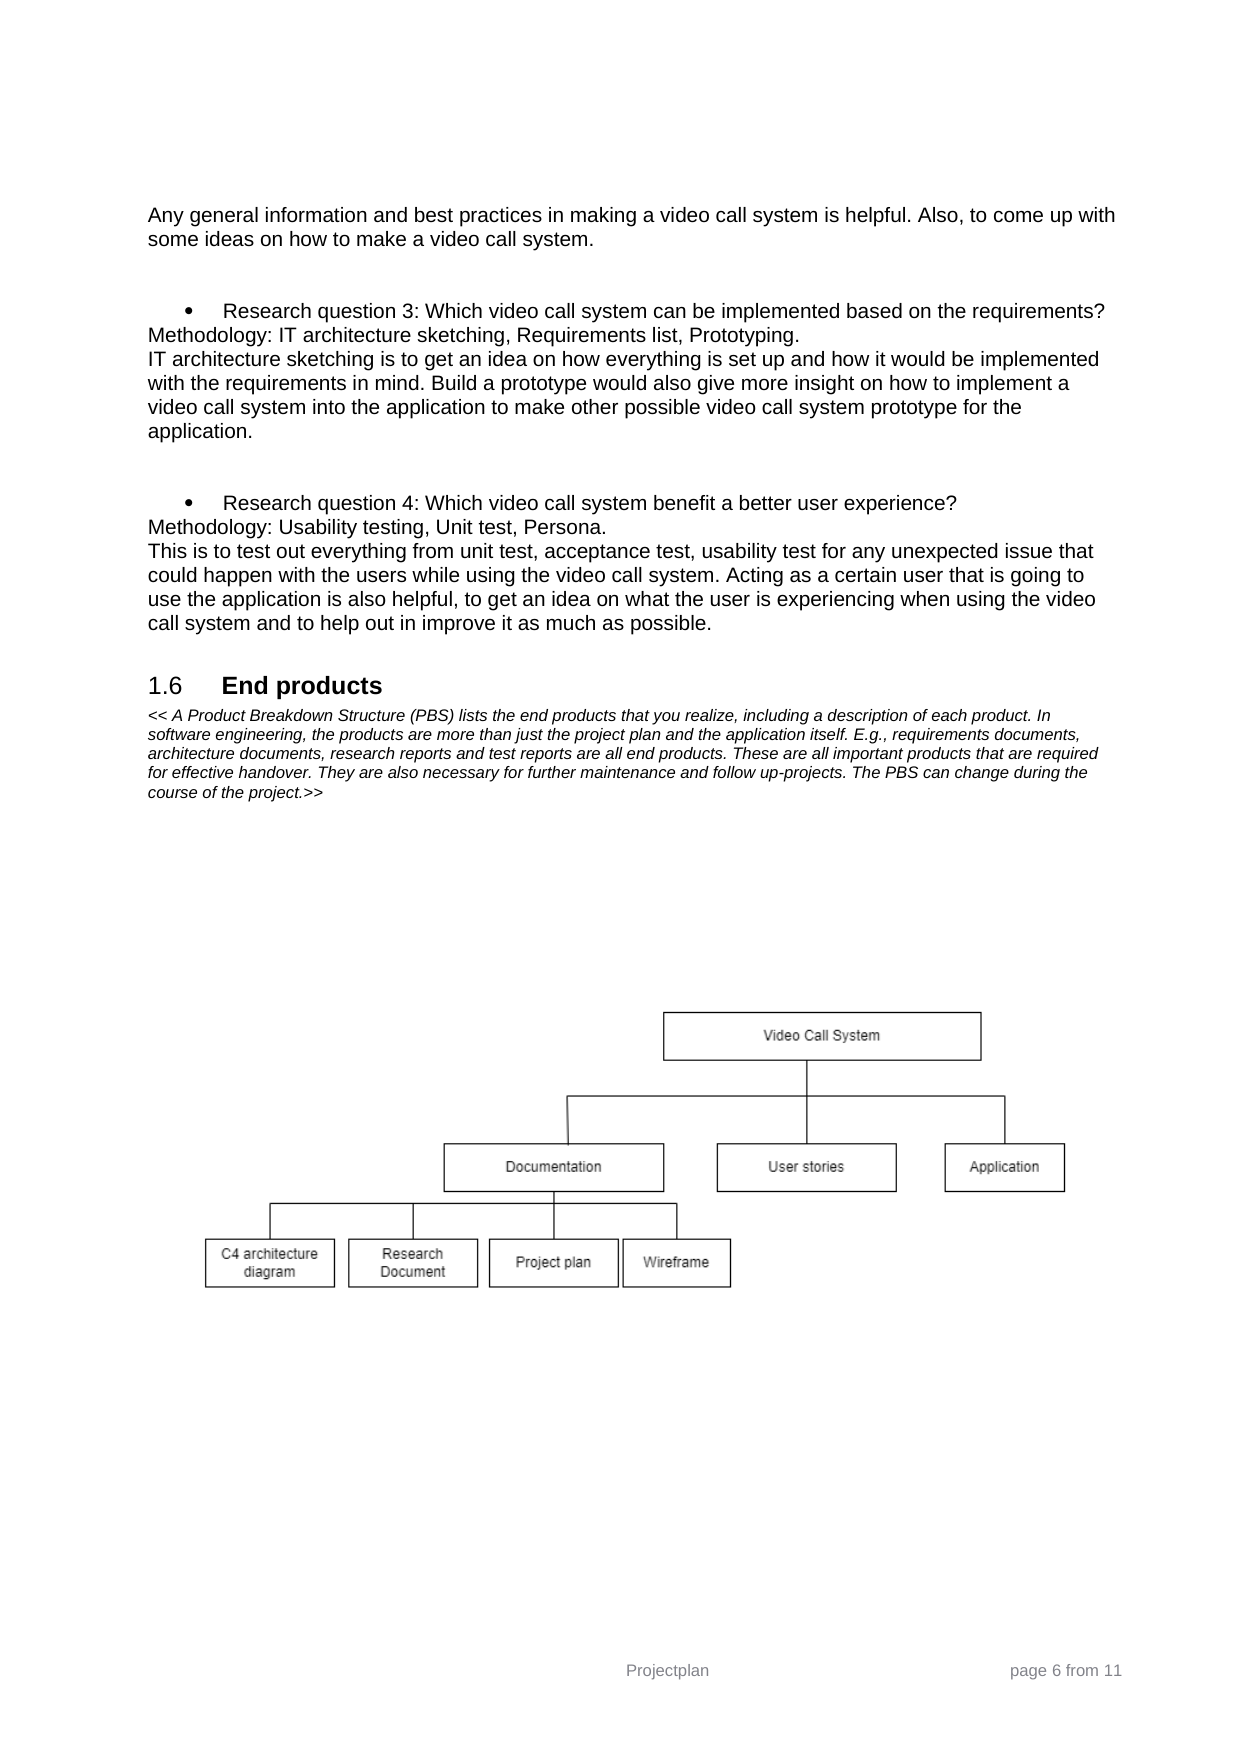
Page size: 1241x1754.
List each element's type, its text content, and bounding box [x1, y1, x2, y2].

text video call system into the application to make other possible video call system prototype for the [148, 395, 1117, 419]
list Research question 4: Which video call system benefit a better user experience? [185, 491, 1117, 514]
text Methodology: Usability testing, Unit test, Persona. [148, 514, 1117, 538]
text call system and to help out in improve it as much as possible. [148, 610, 1117, 634]
text with the requirements in mind. Build a prototype would also give more insight on how to implement a [148, 371, 1117, 395]
subtitle End products [148, 671, 1117, 699]
text could happen with the users while using the video call system. Acting as a certain user that is going to [148, 562, 1117, 586]
text some ideas on how to make a video call system. [148, 227, 1117, 251]
text << A Product Breakdown Structure (PBS) lists the end products that you realize, including a description of each product. In software engineering, the products are more than just the project plan and the application itself. E.g., requirements documents, architecture documents, research reports and test reports are all end products. These are all important products that are required for effective handover. They are also necessary for further maintenance and follow up-projects. The PBS can change during the course of the project.>> [148, 706, 1117, 802]
text IT architecture sketching is to get an idea on how everything is set up and how it would be implemented [148, 347, 1117, 371]
list Research question 3: Which video call system can be implemented based on the requirements? [185, 299, 1117, 323]
text use the application is also helpful, to get an idea on what the user is experiencing when using the video [148, 586, 1117, 610]
text application. [148, 419, 1117, 443]
text Any general information and best practices in making a video call system is helpful. Also, to come up with [148, 203, 1117, 227]
picture [147, 953, 1148, 1384]
text This is to test out everything from unit test, acceptance test, usability test for any unexpected issue that [148, 538, 1117, 562]
text Methodology: IT architecture sketching, Requirements list, Prototyping. [148, 323, 1117, 347]
